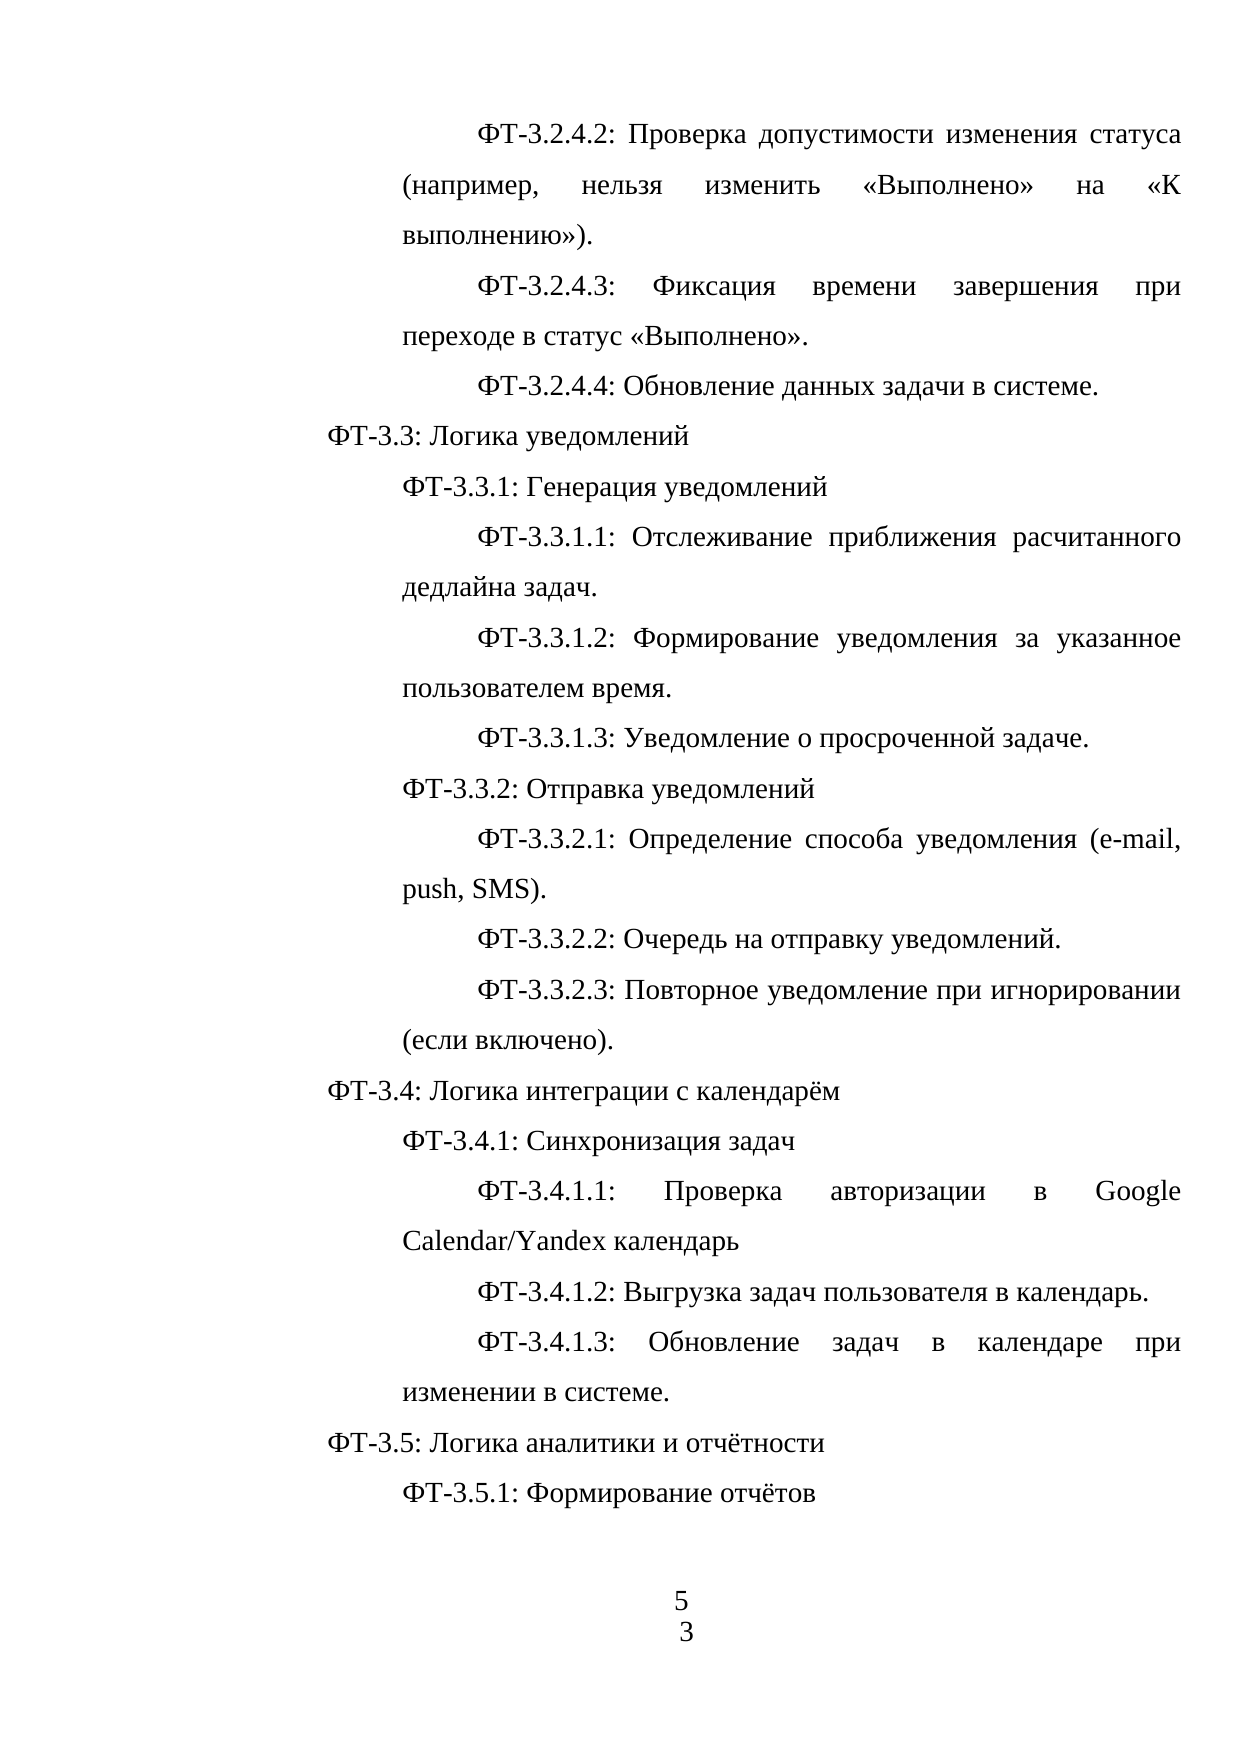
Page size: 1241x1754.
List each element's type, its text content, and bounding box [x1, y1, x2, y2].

text ФТ-3.2.4.4: Обновление данных задачи в системе. [402, 368, 1182, 402]
text ФТ-3.3.1.3: Уведомление о просроченной задаче. [402, 720, 1182, 754]
text ФТ-3.2.4.3: Фиксация времени завершения при переходе в статус «Выполнено». [402, 268, 1182, 351]
text ФТ-3.3.1: Генерация уведомлений [327, 469, 1182, 502]
text ФТ-3.4: Логика интеграции с календарём [252, 1073, 1182, 1106]
text ФТ-3.3.2: Отправка уведомлений [327, 771, 1182, 804]
text ФТ-3.3.2.1: Определение способа уведомления (e-mail, push, SMS). [402, 821, 1182, 905]
text ФТ-3.3.2.3: Повторное уведомление при игнорировании (если включено). [402, 972, 1182, 1056]
text ФТ-3.5.1: Формирование отчётов [327, 1475, 1182, 1509]
text ФТ-3.2.4.2: Проверка допустимости изменения статуса (например, нельзя изменить «Выполнено» на «К выполнению»). [402, 117, 1182, 251]
text ФТ-3.3.1.2: Формирование уведомления за указанное пользователем время. [402, 620, 1182, 704]
text ФТ-3.4.1.2: Выгрузка задач пользователя в календарь. [402, 1274, 1182, 1307]
text ФТ-3.3.1.1: Отслеживание приближения расчитанного дедлайна задач. [402, 519, 1182, 603]
text ФТ-3.4.1: Синхронизация задач [327, 1123, 1182, 1156]
text ФТ-3.3: Логика уведомлений [252, 418, 1182, 452]
text ФТ-3.5: Логика аналитики и отчётности [252, 1425, 1182, 1458]
text ФТ-3.4.1.3: Обновление задач в календаре при изменении в системе. [402, 1324, 1182, 1408]
text ФТ-3.4.1.1: Проверка авторизации в Google Calendar/Yandex календарь [402, 1173, 1182, 1257]
text ФТ-3.3.2.2: Очередь на отправку уведомлений. [402, 922, 1182, 955]
